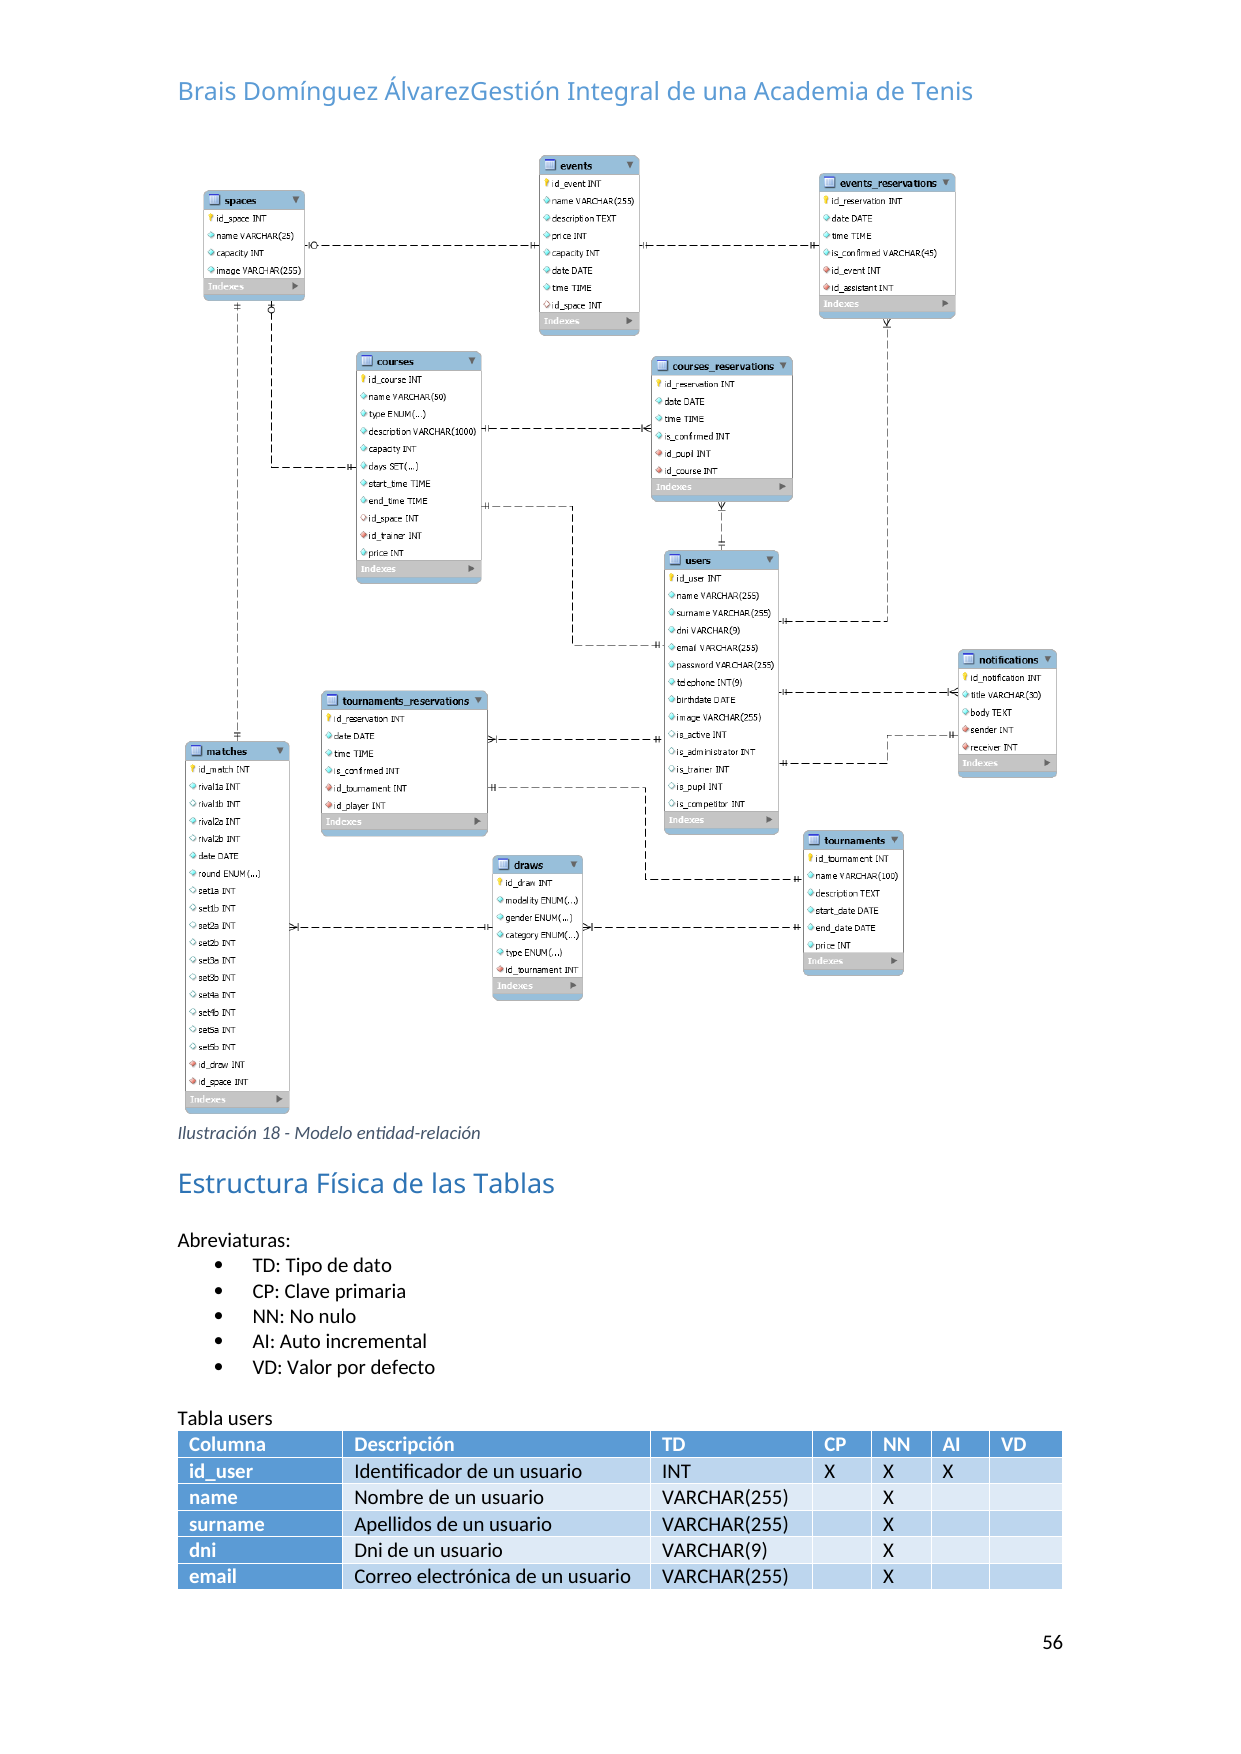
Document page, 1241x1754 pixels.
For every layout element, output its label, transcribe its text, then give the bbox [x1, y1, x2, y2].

list AI: Auto incremental [215, 1329, 1063, 1354]
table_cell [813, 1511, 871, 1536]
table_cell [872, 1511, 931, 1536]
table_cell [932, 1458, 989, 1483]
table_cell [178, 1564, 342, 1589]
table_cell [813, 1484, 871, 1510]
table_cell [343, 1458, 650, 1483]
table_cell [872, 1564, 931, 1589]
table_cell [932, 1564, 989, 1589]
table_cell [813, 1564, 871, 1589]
text Abreviaturas: [177, 1227, 1063, 1252]
subtitle Estructura Física de las Tablas [177, 1165, 1063, 1202]
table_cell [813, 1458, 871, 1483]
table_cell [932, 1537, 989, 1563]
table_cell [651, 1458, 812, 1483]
list VD: Valor por defecto [215, 1354, 1063, 1379]
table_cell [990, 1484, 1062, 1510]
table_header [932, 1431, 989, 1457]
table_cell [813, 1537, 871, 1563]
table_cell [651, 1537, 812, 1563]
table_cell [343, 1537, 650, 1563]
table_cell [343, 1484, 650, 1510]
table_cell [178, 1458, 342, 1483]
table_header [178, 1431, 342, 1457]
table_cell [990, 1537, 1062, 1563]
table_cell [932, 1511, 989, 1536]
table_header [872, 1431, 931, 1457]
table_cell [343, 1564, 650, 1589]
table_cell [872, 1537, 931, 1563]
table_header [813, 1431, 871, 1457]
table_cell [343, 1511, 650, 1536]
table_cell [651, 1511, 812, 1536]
list NN: No nulo [215, 1303, 1063, 1329]
list CP: Clave primaria [215, 1278, 1063, 1303]
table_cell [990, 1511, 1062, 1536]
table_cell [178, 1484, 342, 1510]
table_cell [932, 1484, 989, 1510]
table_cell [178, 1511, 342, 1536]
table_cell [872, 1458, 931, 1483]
picture [177, 147, 1063, 1121]
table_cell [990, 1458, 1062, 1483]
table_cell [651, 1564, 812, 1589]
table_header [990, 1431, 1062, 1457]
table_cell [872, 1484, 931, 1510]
text Tabla users [177, 1405, 1063, 1430]
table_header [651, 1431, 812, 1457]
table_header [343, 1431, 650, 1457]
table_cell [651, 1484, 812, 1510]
list TD: Tipo de dato [215, 1252, 1063, 1278]
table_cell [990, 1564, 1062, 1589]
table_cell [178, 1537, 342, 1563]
